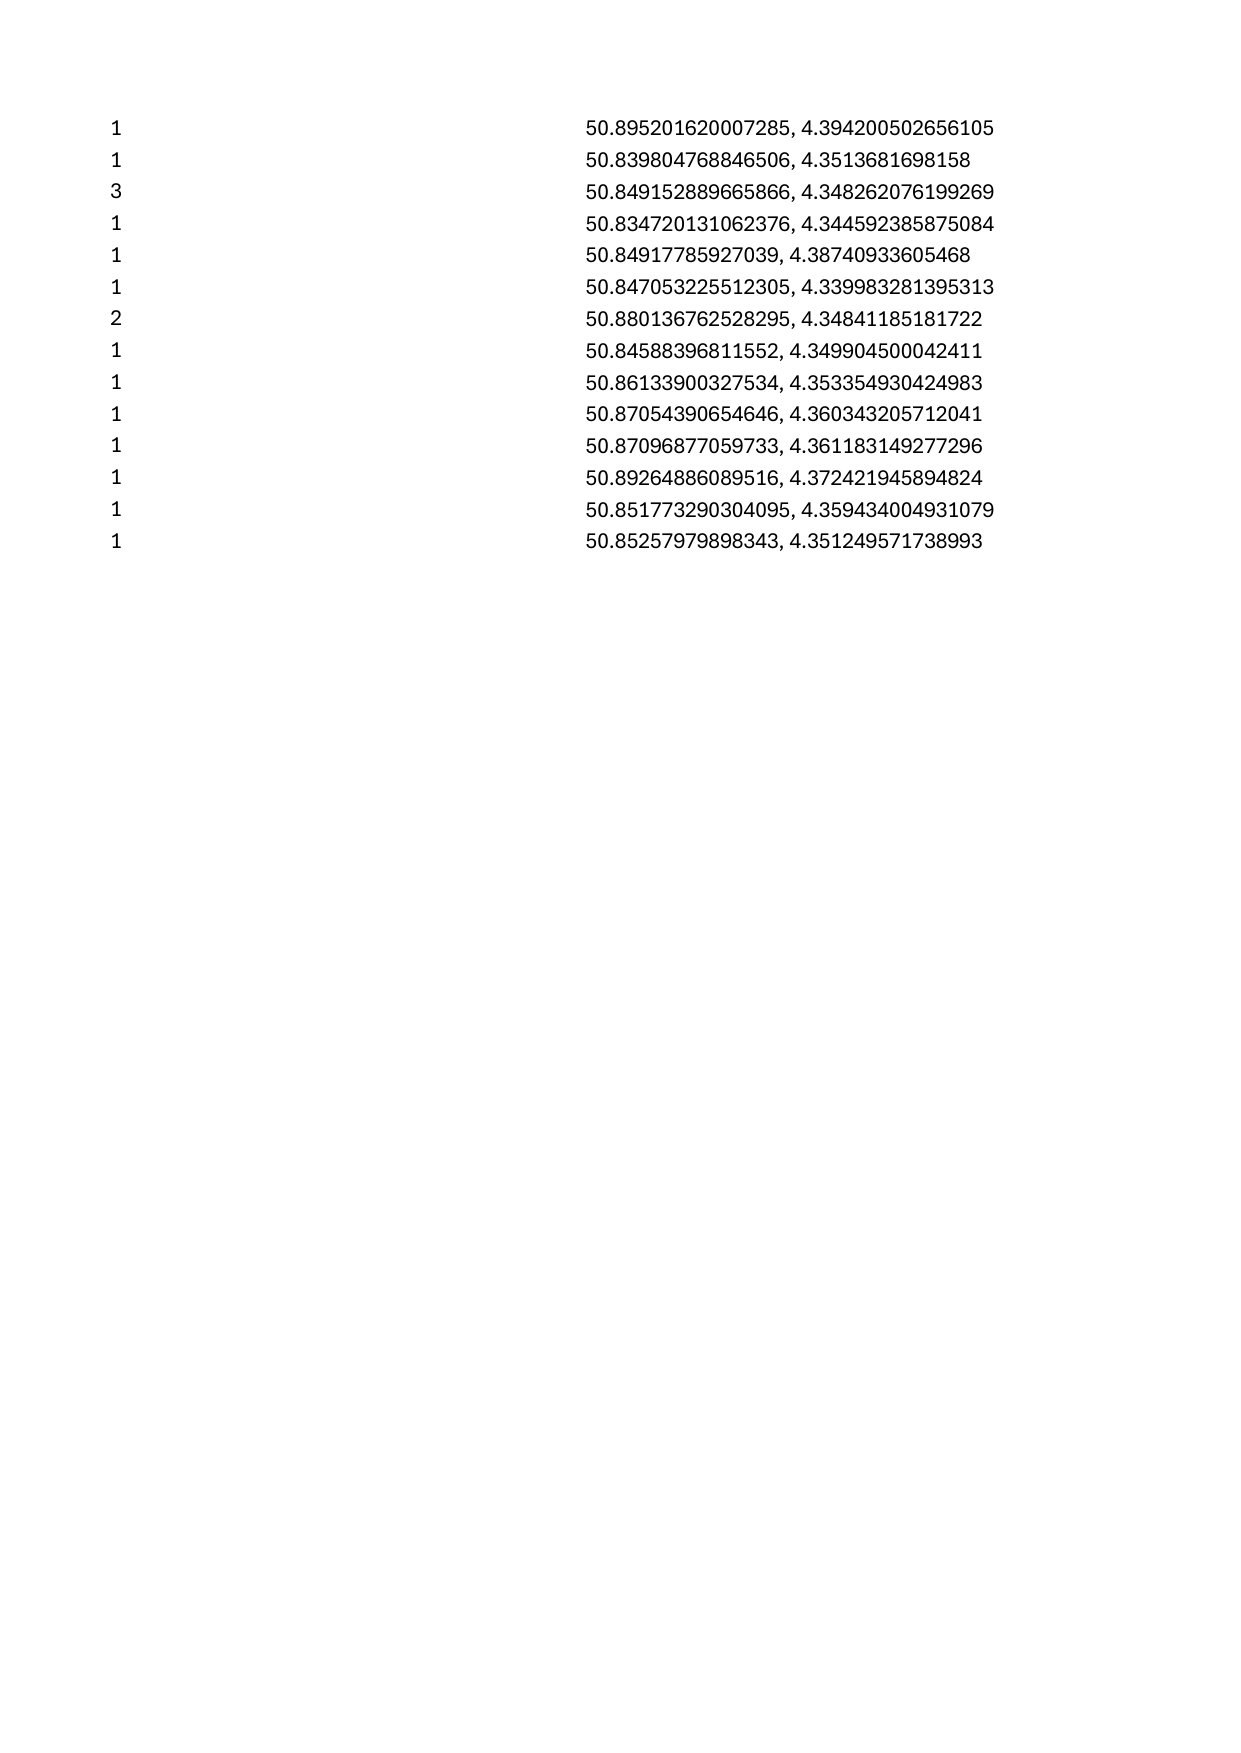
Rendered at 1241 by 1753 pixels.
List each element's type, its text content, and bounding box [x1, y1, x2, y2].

text 50.87054390654646, 4.360343205712041 [585, 398, 1020, 428]
text 50.895201620007285, 4.394200502656105 [585, 112, 1020, 142]
text 1 [110, 239, 147, 268]
text 50.880136762528295, 4.34841185181722 [585, 303, 1020, 332]
text 1 [110, 461, 147, 491]
text 50.86133900327534, 4.353354930424983 [585, 366, 1020, 396]
text 50.839804768846506, 4.3513681698158 [585, 144, 1020, 173]
text 50.849152889665866, 4.348262076199269 [585, 176, 1020, 205]
text 1 [110, 143, 147, 173]
text 50.847053225512305, 4.339983281395313 [585, 271, 1020, 301]
text 50.851773290304095, 4.359434004931079 [585, 493, 1020, 523]
text 1 [110, 366, 147, 395]
text 1 [110, 112, 147, 141]
text 50.89264886089516, 4.372421945894824 [585, 462, 1020, 491]
text 50.84917785927039, 4.38740933605468 [585, 239, 1020, 269]
text 1 [110, 397, 147, 427]
text 2 [110, 302, 147, 332]
text 1 [110, 493, 147, 522]
text 1 [110, 524, 147, 554]
text 3 [110, 175, 147, 205]
text 1 [110, 429, 147, 459]
text 1 [110, 334, 147, 363]
text 1 [110, 270, 147, 300]
text 50.84588396811552, 4.349904500042411 [585, 334, 1020, 364]
text 1 [110, 207, 147, 236]
text 50.85257979898343, 4.351249571738993 [585, 525, 1020, 555]
text 50.87096877059733, 4.361183149277296 [585, 430, 1020, 459]
text 50.834720131062376, 4.344592385875084 [585, 207, 1020, 237]
